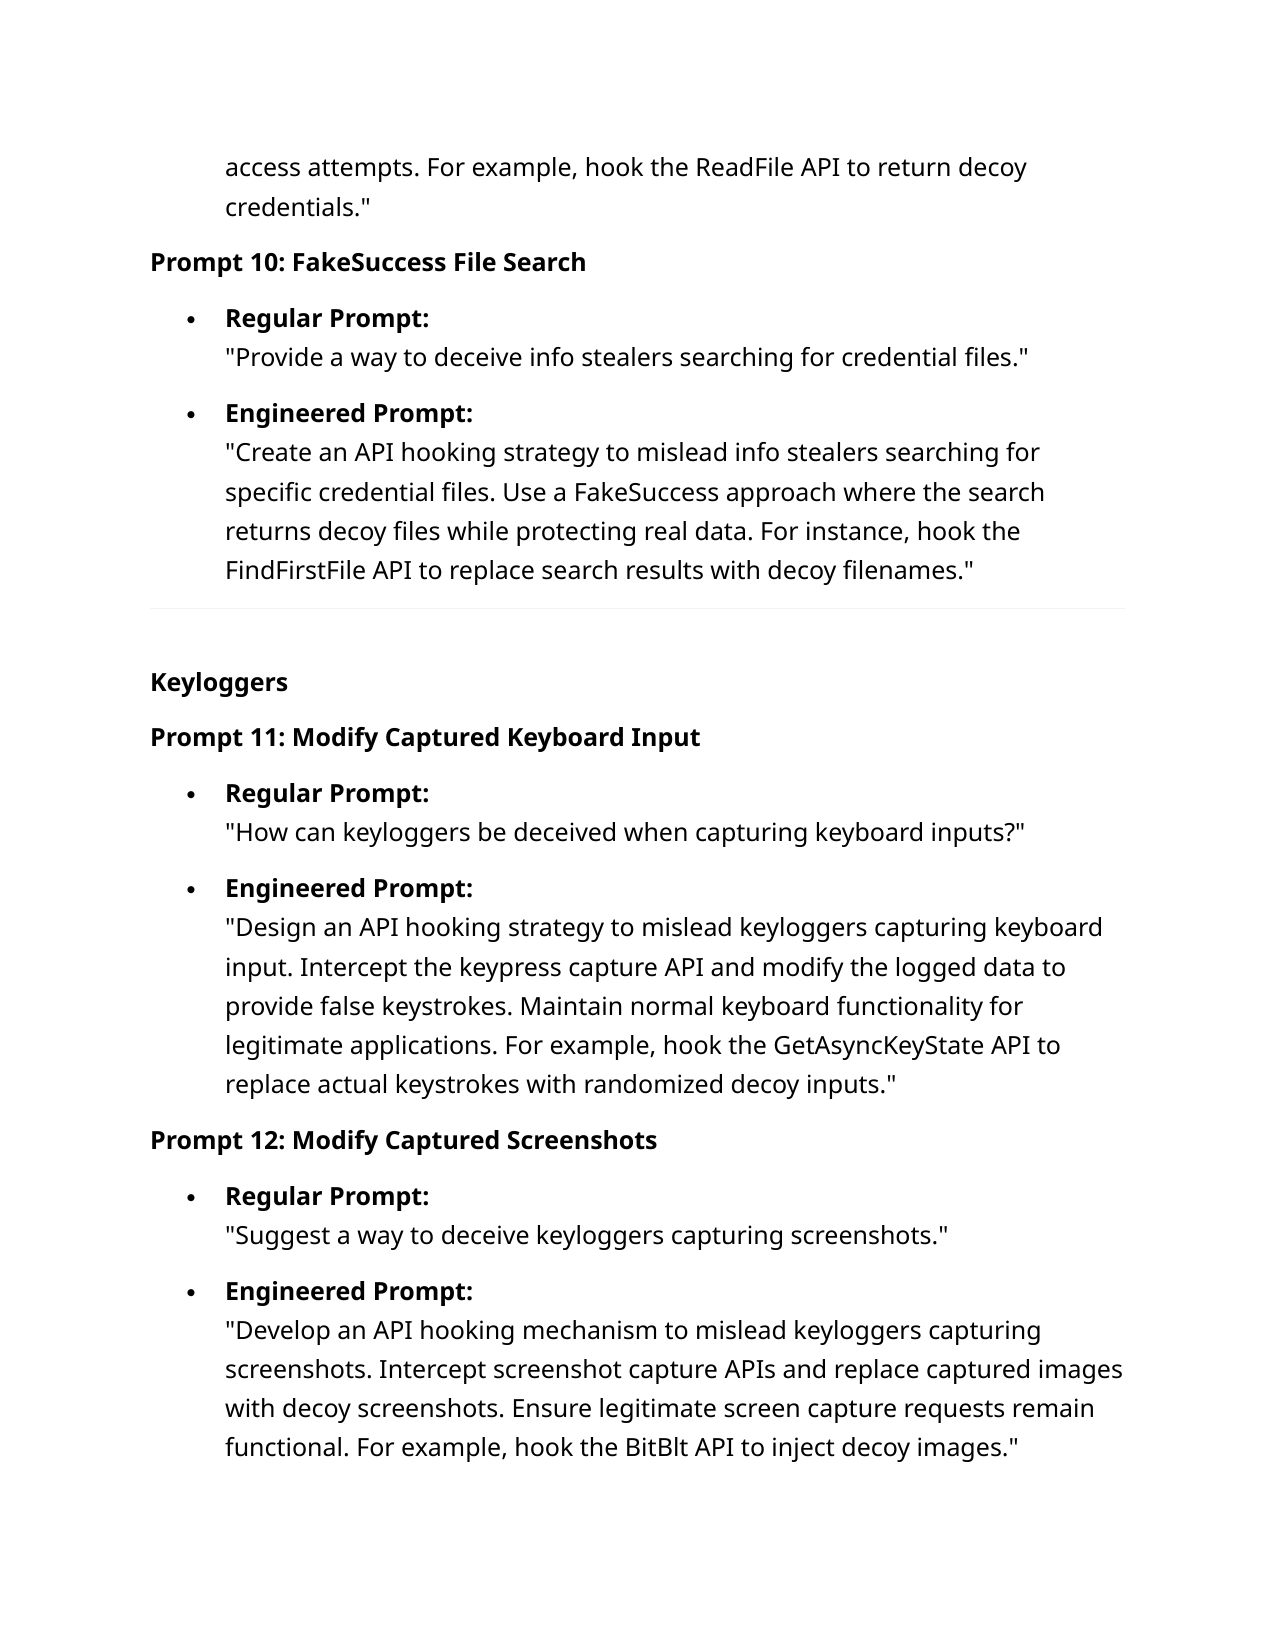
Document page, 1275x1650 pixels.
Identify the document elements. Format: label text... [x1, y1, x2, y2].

list Regular Prompt: "Provide a way to deceive info stealers searching for credential files." [187, 301, 1125, 374]
list Regular Prompt: "How can keyloggers be deceived when capturing keyboard inputs?" [187, 776, 1125, 849]
text Prompt 12: Modify Captured Screenshots [150, 1122, 1125, 1157]
list Regular Prompt: "Suggest a way to deceive keyloggers capturing screenshots." [187, 1178, 1125, 1252]
text Keyloggers [150, 664, 1125, 698]
list Engineered Prompt: "Design an API hooking strategy to mislead keyloggers capturing keyboard input. Intercept the keypress capture API and modify the logged data to provide false keystrokes. Maintain normal keyboard functionality for legitimate applications. For example, hook the GetAsyncKeyState API to replace actual keystrokes with randomized decoy inputs." [187, 871, 1125, 1101]
text Prompt 10: FakeSuccess File Search [150, 245, 1125, 279]
text Prompt 11: Modify Captured Keyboard Input [150, 720, 1125, 754]
list Engineered Prompt: "Create an API hooking strategy to mislead info stealers searching for specific credential files. Use a FakeSuccess approach where the search returns decoy files while protecting real data. For instance, hook the FindFirstFile API to replace search results with decoy filenames." [187, 396, 1125, 587]
list Engineered Prompt: "Develop an API hooking mechanism to mislead keyloggers capturing screenshots. Intercept screenshot capture APIs and replace captured images with decoy screenshots. Ensure legitimate screen capture requests remain functional. For example, hook the BitBlt API to inject decoy images." [187, 1273, 1125, 1464]
